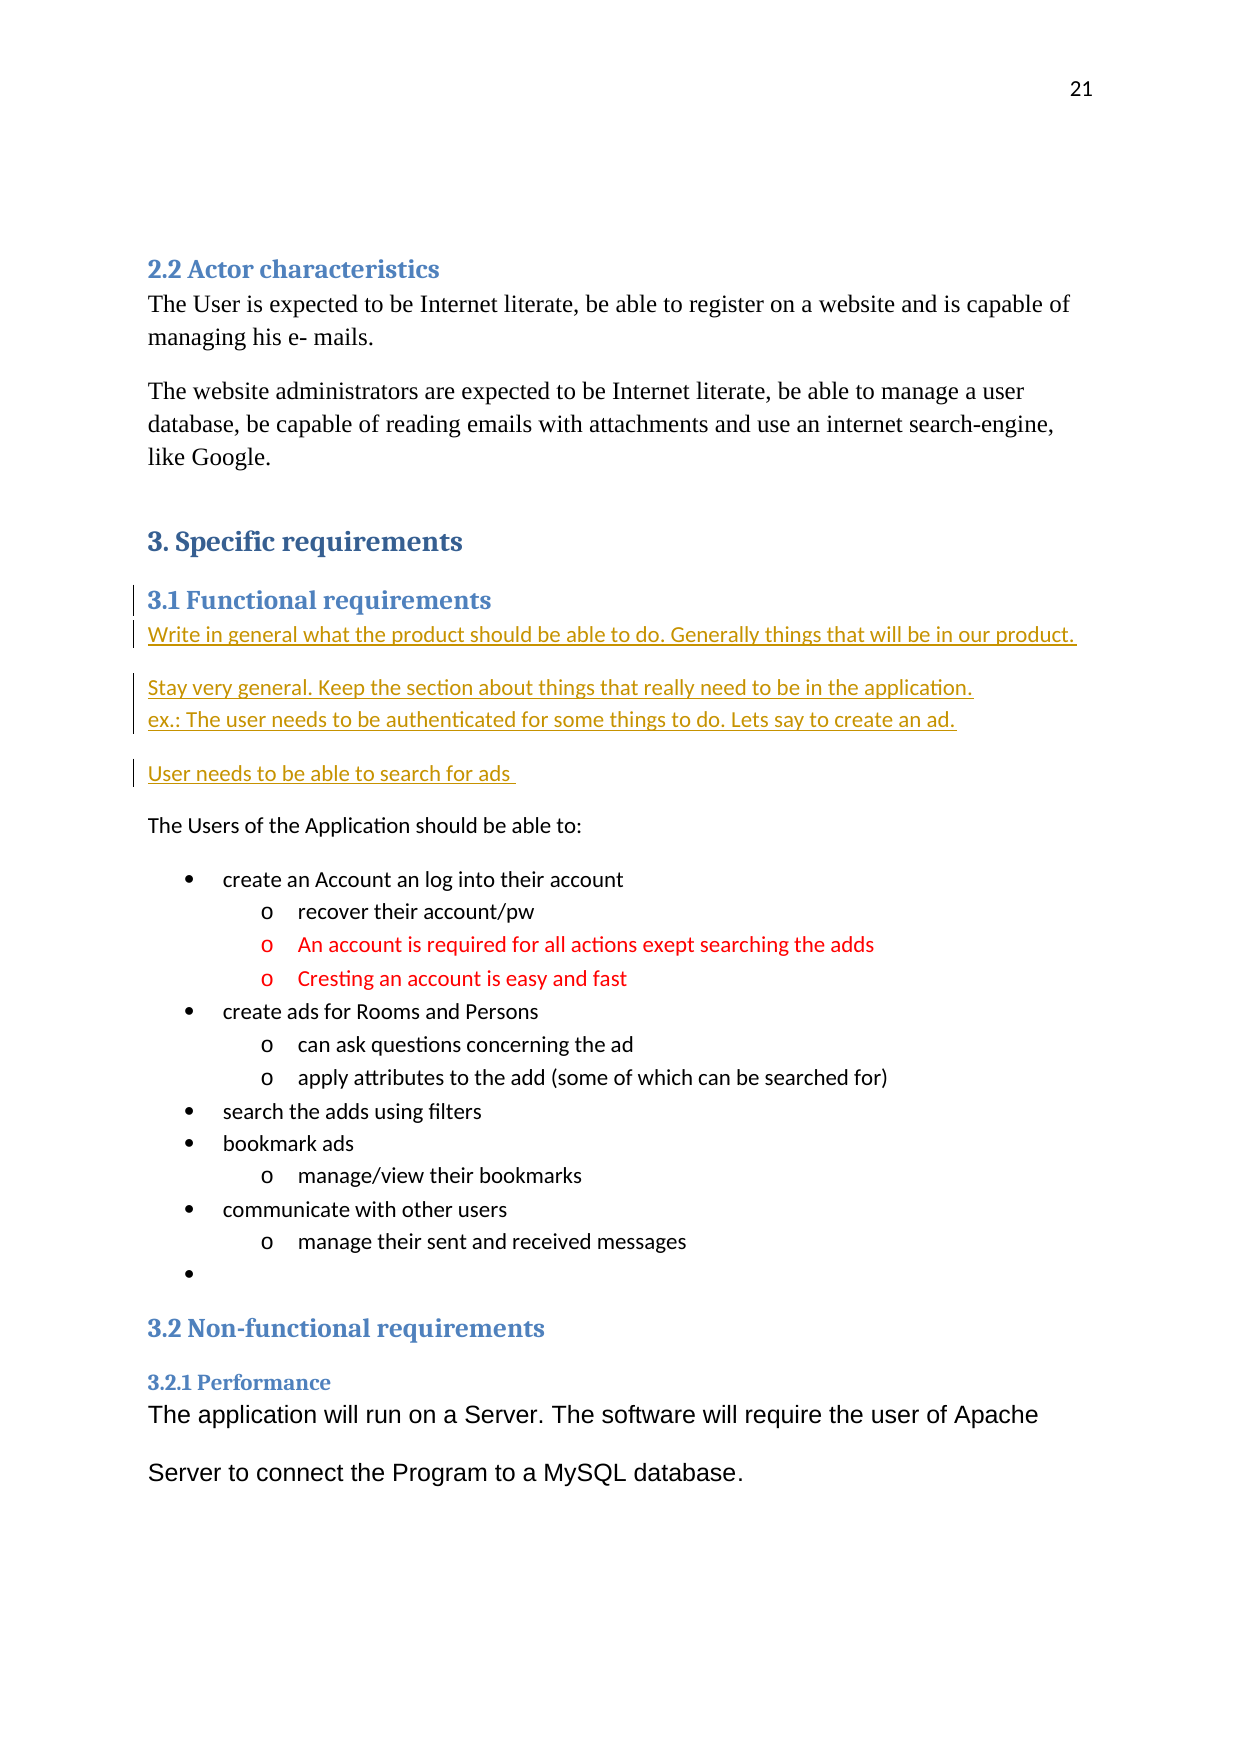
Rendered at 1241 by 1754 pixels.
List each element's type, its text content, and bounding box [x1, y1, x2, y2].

subtitle 3.2 Non-functional requirements [148, 1313, 1093, 1344]
list search the adds using filters [185, 1097, 1093, 1125]
list bookmark ads [185, 1129, 1093, 1157]
list create ads for Rooms and Persons [185, 997, 1093, 1026]
subtitle 2.2 Actor characteristics [148, 254, 1093, 285]
list apply attributes to the add (some of which can be searched for) [260, 1063, 1093, 1092]
list manage/view their bookmarks [260, 1161, 1093, 1190]
list recover their account/pw [260, 897, 1093, 926]
text The application will run on a Server. The software will require the user of Apache Server to connect the Program to a MySQL database. [148, 1400, 1093, 1486]
subtitle 3. Specific requirements [148, 525, 1093, 559]
list manage their sent and received messages [260, 1227, 1093, 1256]
subtitle 3.1 Functional requirements [148, 585, 1093, 616]
text The website administrators are expected to be Internet literate, be able to manage a user database, be capable of reading emails with attachments and use an internet search-engine, like Google. [148, 376, 1093, 471]
list can ask questions concerning the ad [260, 1030, 1093, 1059]
list create an Account an log into their account [185, 865, 1093, 893]
text The Users of the Application should be able to: [148, 812, 1093, 840]
list An account is required for all actions exept searching the adds [260, 930, 1093, 959]
subtitle 3.2.1 Performance [148, 1370, 1093, 1396]
text The User is expected to be Internet literate, be able to register on a website and is capable of managing his e- mails. [148, 289, 1093, 351]
list communicate with other users [185, 1195, 1093, 1223]
list Cresting an account is easy and fast [260, 964, 1093, 993]
